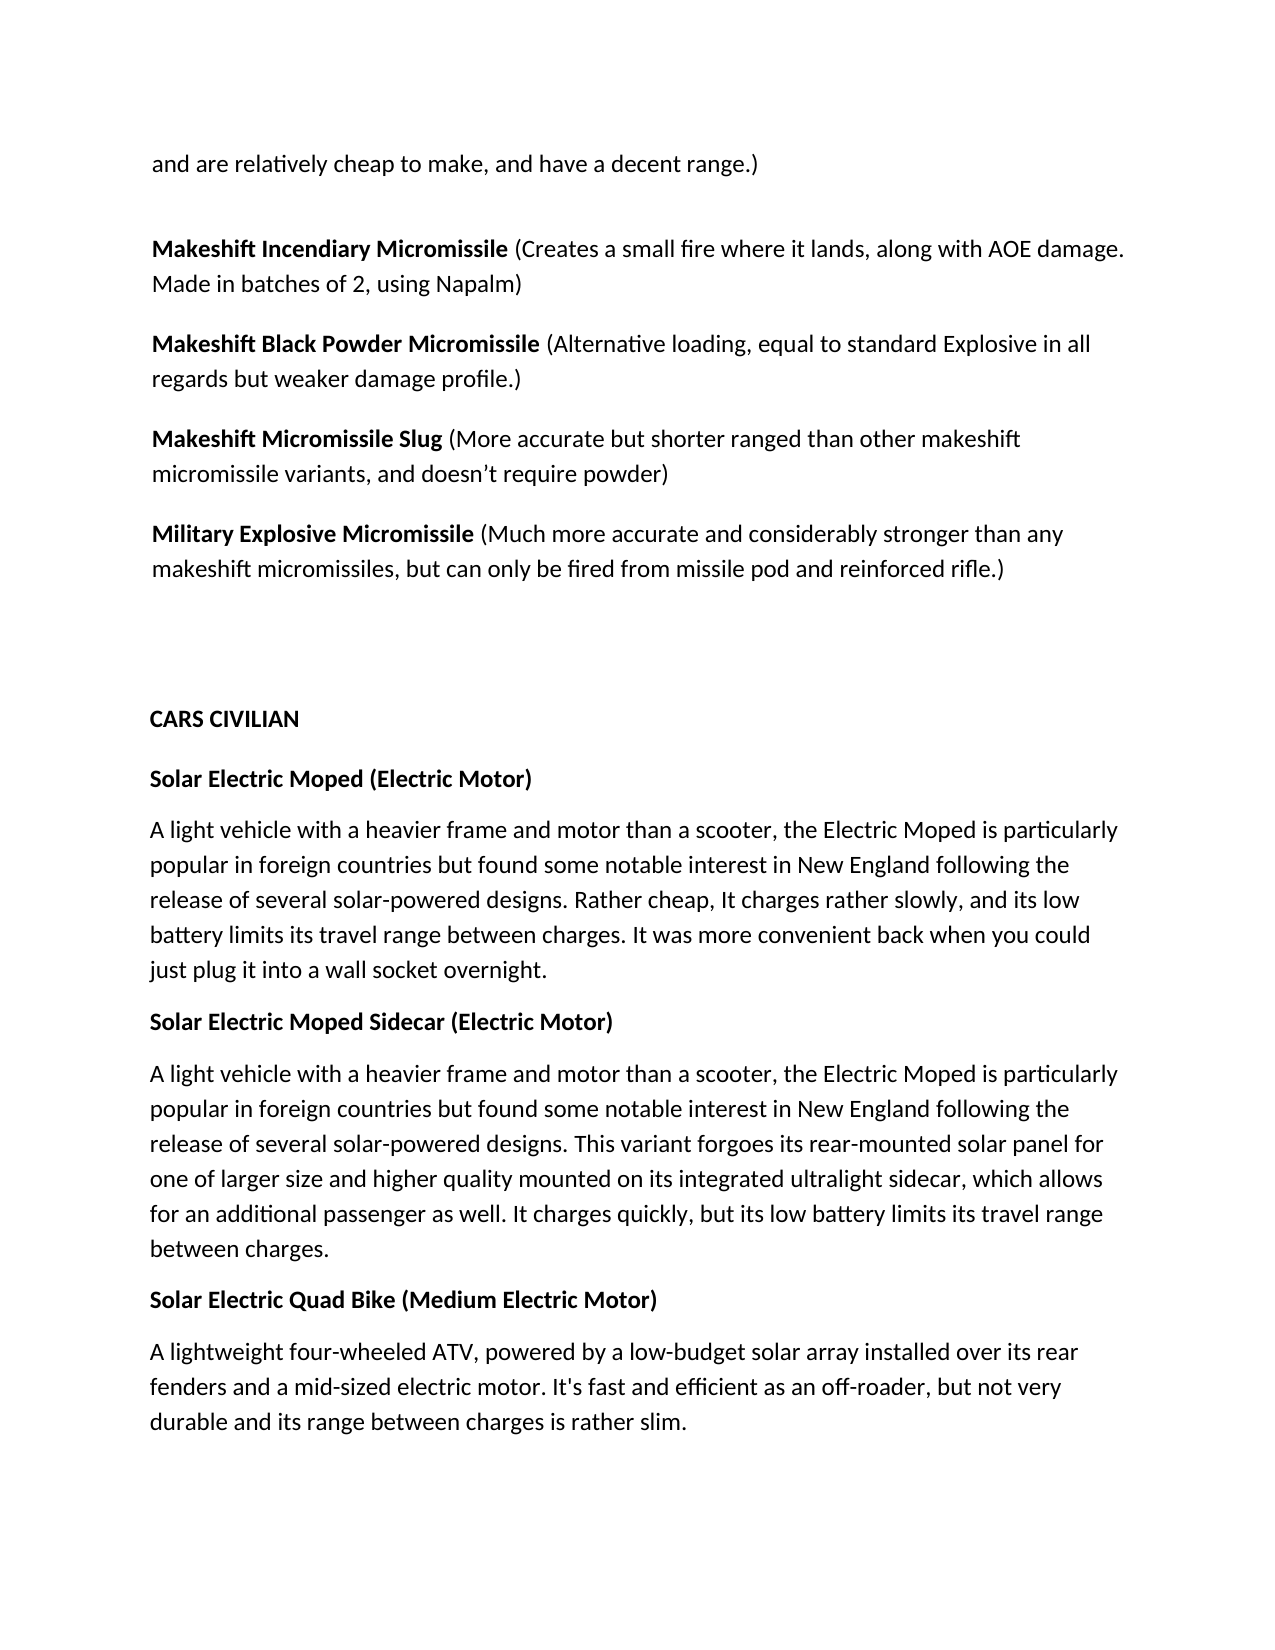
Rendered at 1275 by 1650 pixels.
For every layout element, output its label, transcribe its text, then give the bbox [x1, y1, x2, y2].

text A lightweight four-wheeled ATV, powered by a low-budget solar array installed over its rear fenders and a mid-sized electric motor. It's fast and efficient as an off-roader, but not very durable and its range between charges is rather slim. [149, 1336, 1085, 1437]
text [152, 148, 1131, 179]
text Solar Electric Moped (Electric Motor) [149, 763, 1131, 793]
text Solar Electric Quad Bike (Medium Electric Motor) [149, 1285, 1124, 1315]
text A light vehicle with a heavier frame and motor than a scooter, the Electric Moped is particularly popular in foreign countries but found some notable interest in New England following the release of several solar-powered designs. Rather cheap, It charges rather slowly, and its low battery limits its travel range between charges. It was more convenient back when you could just plug it into a wall socket overnight. [149, 815, 1124, 985]
text CARS CIVILIAN [149, 703, 1131, 733]
text Makeshift Incendiary Micromissile (Creates a small fire where it lands, along with AOE damage. Made in batches of 2, using Napalm) [152, 233, 1131, 299]
text Makeshift Black Powder Micromissile (Alternative loading, equal to standard Explosive in all regards but weaker damage profile.) [152, 328, 1097, 394]
text Solar Electric Moped Sidecar (Electric Motor) [149, 1006, 1124, 1037]
text Makeshift Micromissile Slug (More accurate but shorter ranged than other makeshift micromissile variants, and doesn’t require powder) [152, 423, 1097, 489]
text Military Explosive Micromissile (Much more accurate and considerably stronger than any makeshift micromissiles, but can only be fired from missile pod and reinforced rifle.) [152, 518, 1097, 584]
text A light vehicle with a heavier frame and motor than a scooter, the Electric Moped is particularly popular in foreign countries but found some notable interest in New England following the release of several solar-powered designs. This variant forgoes its rear-mounted solar panel for one of larger size and higher quality mounted on its integrated ultralight sidecar, which allows for an additional passenger as well. It charges quickly, but its low battery limits its travel range between charges. [149, 1058, 1124, 1263]
